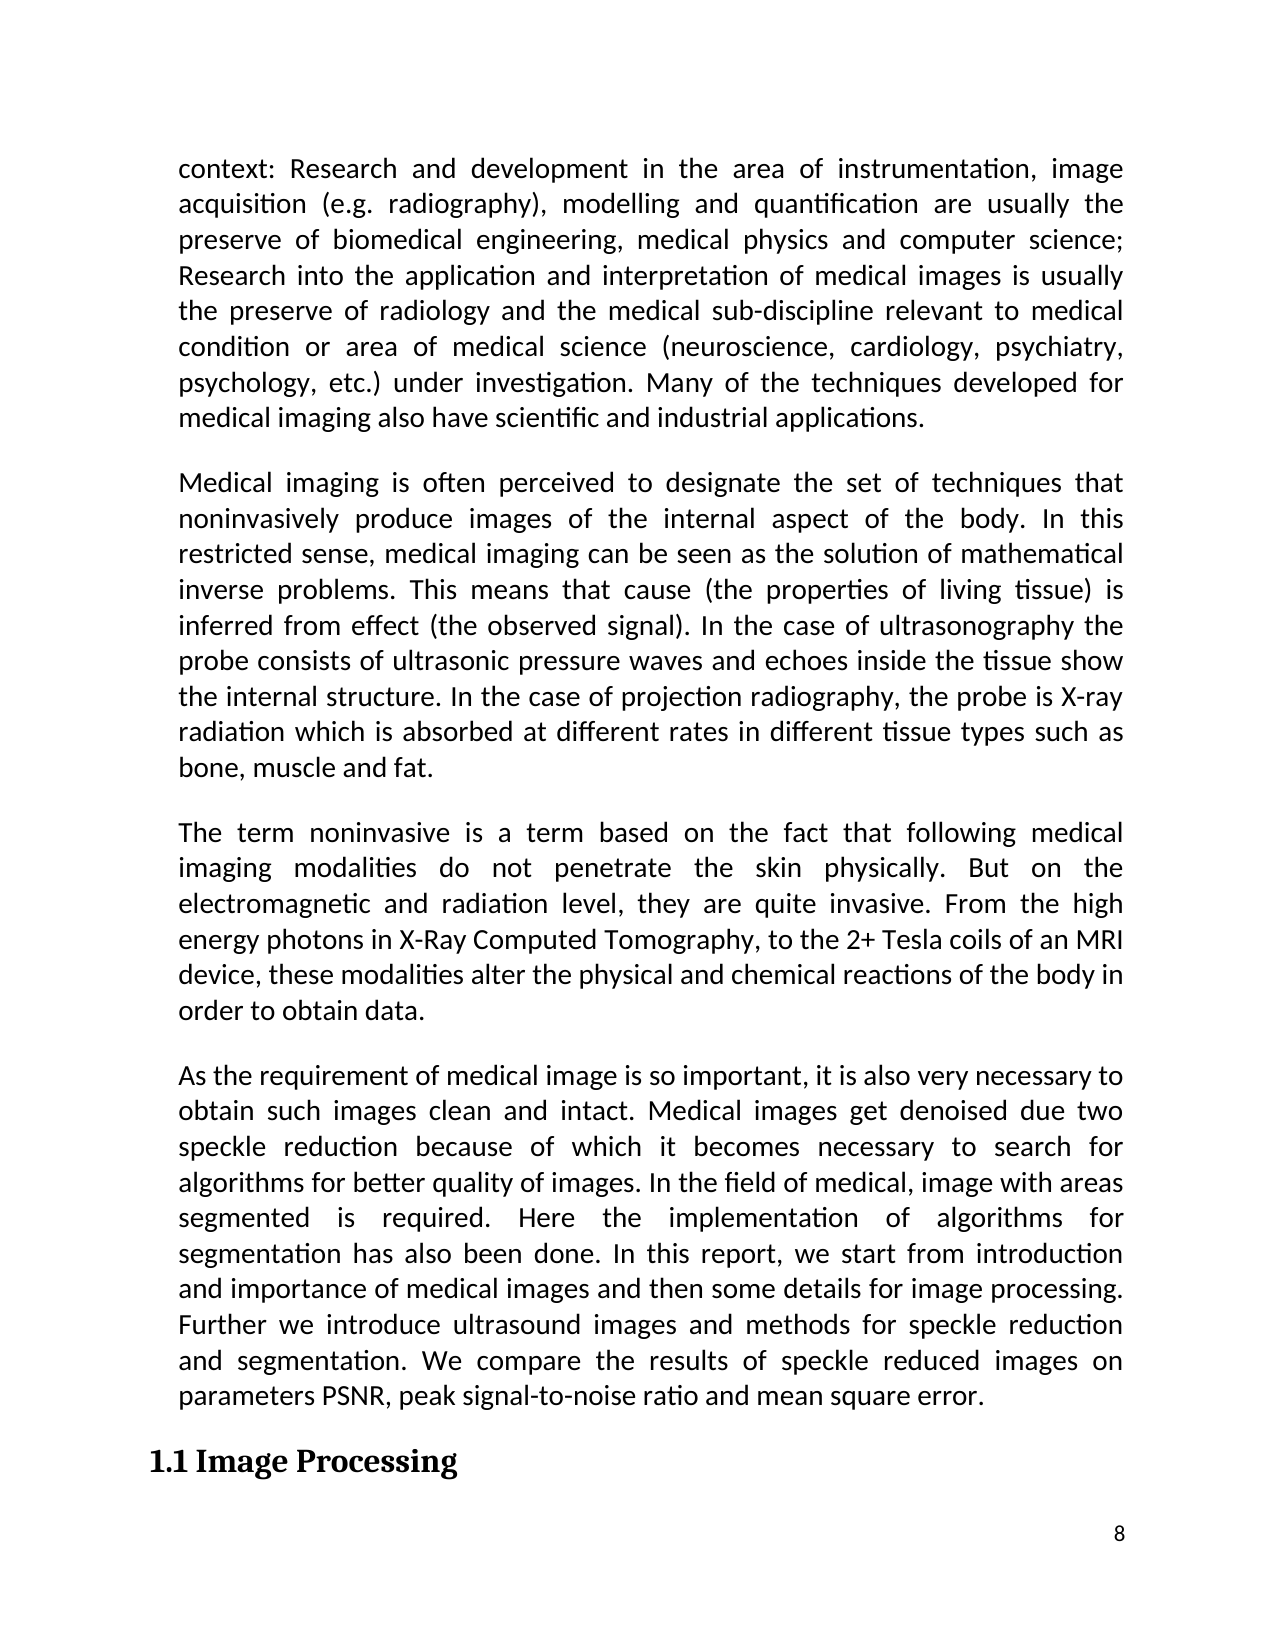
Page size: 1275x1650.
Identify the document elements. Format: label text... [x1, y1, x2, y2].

text As the requirement of medical image is so important, it is also very necessary to obtain such images clean and intact. Medical images get denoised due two speckle reduction because of which it becomes necessary to search for algorithms for better quality of images. In the field of medical, image with areas segmented is required. Here the implementation of algorithms for segmentation has also been done. In this report, we start from introduction and importance of medical images and then some details for image processing. Further we introduce ultrasound images and methods for speckle reduction and segmentation. We compare the results of speckle reduced images on parameters PSNR, peak signal-to-noise ratio and mean square error. [178, 1057, 1125, 1413]
text The term noninvasive is a term based on the fact that following medical imaging modalities do not penetrate the skin physically. But on the electromagnetic and radiation level, they are quite invasive. From the high energy photons in X-Ray Computed Tomography, to the 2+ Tesla coils of an MRI device, these modalities alter the physical and chemical reactions of the body in order to obtain data. [178, 814, 1125, 1028]
text 1.1 Image Processing [150, 1442, 1125, 1481]
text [178, 150, 1125, 435]
text Medical imaging is often perceived to designate the set of techniques that noninvasively produce images of the internal aspect of the body. In this restricted sense, medical imaging can be seen as the solution of mathematical inverse problems. This means that cause (the properties of living tissue) is inferred from effect (the observed signal). In the case of ultrasonography the probe consists of ultrasonic pressure waves and echoes inside the tissue show the internal structure. In the case of projection radiography, the probe is X-ray radiation which is absorbed at different rates in different tissue types such as bone, muscle and fat. [178, 464, 1125, 785]
